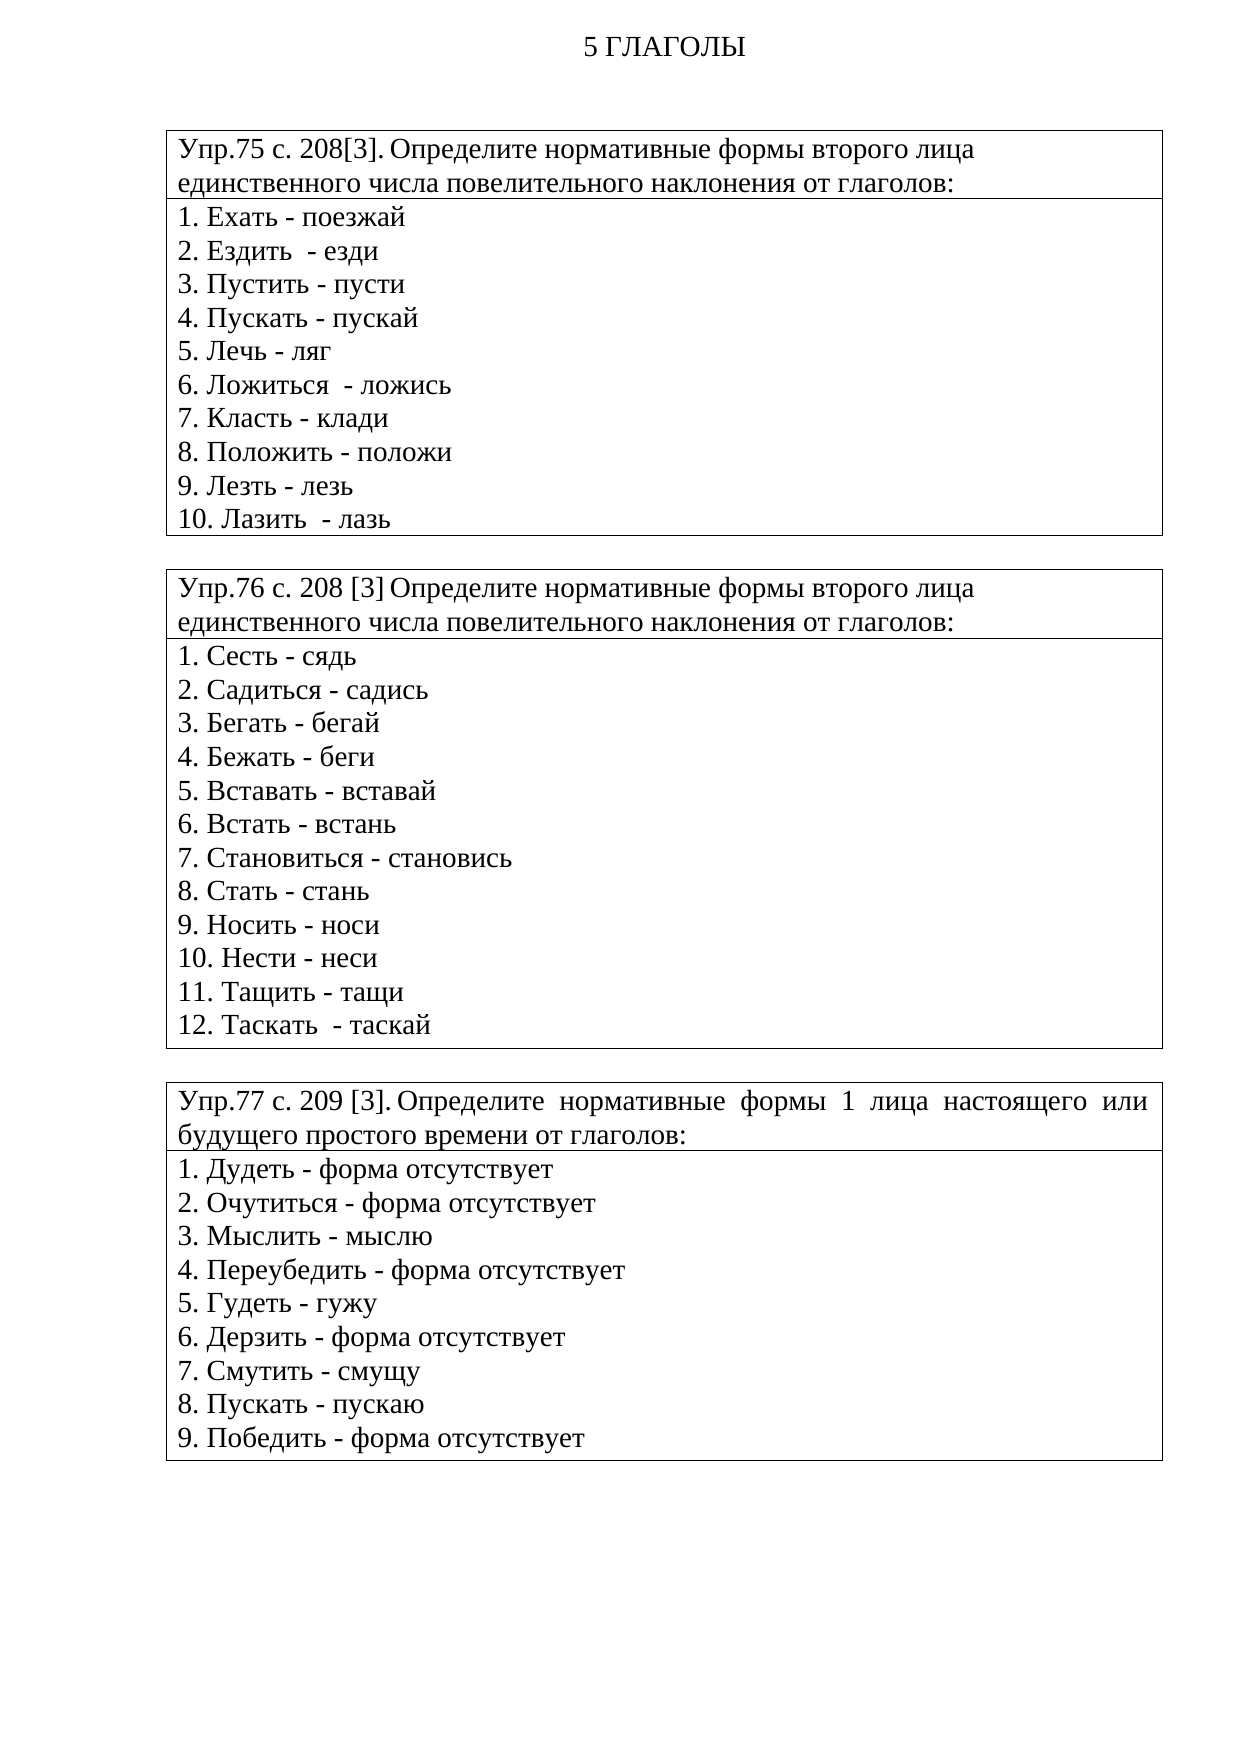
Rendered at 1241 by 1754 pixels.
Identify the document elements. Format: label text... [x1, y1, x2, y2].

table_header Упр.76 с. 208 [3] Определите нормативные формы второго лица единственного числа повелительного наклонения от глаголов: [167, 570, 1162, 637]
table_cell 1. Дудеть - форма отсутствует 2. Очутиться - форма отсутствует 3. Мыслить - мыслю 4. Переубедить - форма отсутствует 5. Гудеть - гужу 6. Дерзить - форма отсутствует 7. Смутить - смущу 8. Пускать - пускаю 9. Победить - форма отсутствует [167, 1151, 1162, 1460]
table_cell 1. Ехать - поезжай 2. Ездить - езди 3. Пустить - пусти 4. Пускать - пускай 5. Лечь - ляг 6. Ложиться - ложись 7. Класть - клади 8. Положить - положи 9. Лезть - лезь 10. Лазить - лазь [167, 199, 1162, 535]
table_header Упр.77 с. 209 [3]. Определите нормативные формы 1 лица настоящего или будущего простого времени от глаголов: [167, 1083, 1162, 1150]
table_cell 1. Сесть - сядь 2. Садиться - садись 3. Бегать - бегай 4. Бежать - беги 5. Вставать - вставай 6. Встать - встань 7. Становиться - становись 8. Стать - стань 9. Носить - носи 10. Нести - неси 11. Тащить - тащи 12. Таскать - таскай [167, 639, 1162, 1048]
text глаголы [177, 29, 1152, 63]
table_header Упр.75 с. 208[3]. Определите нормативные формы второго лица единственного числа повелительного наклонения от глаголов: [167, 131, 1162, 198]
